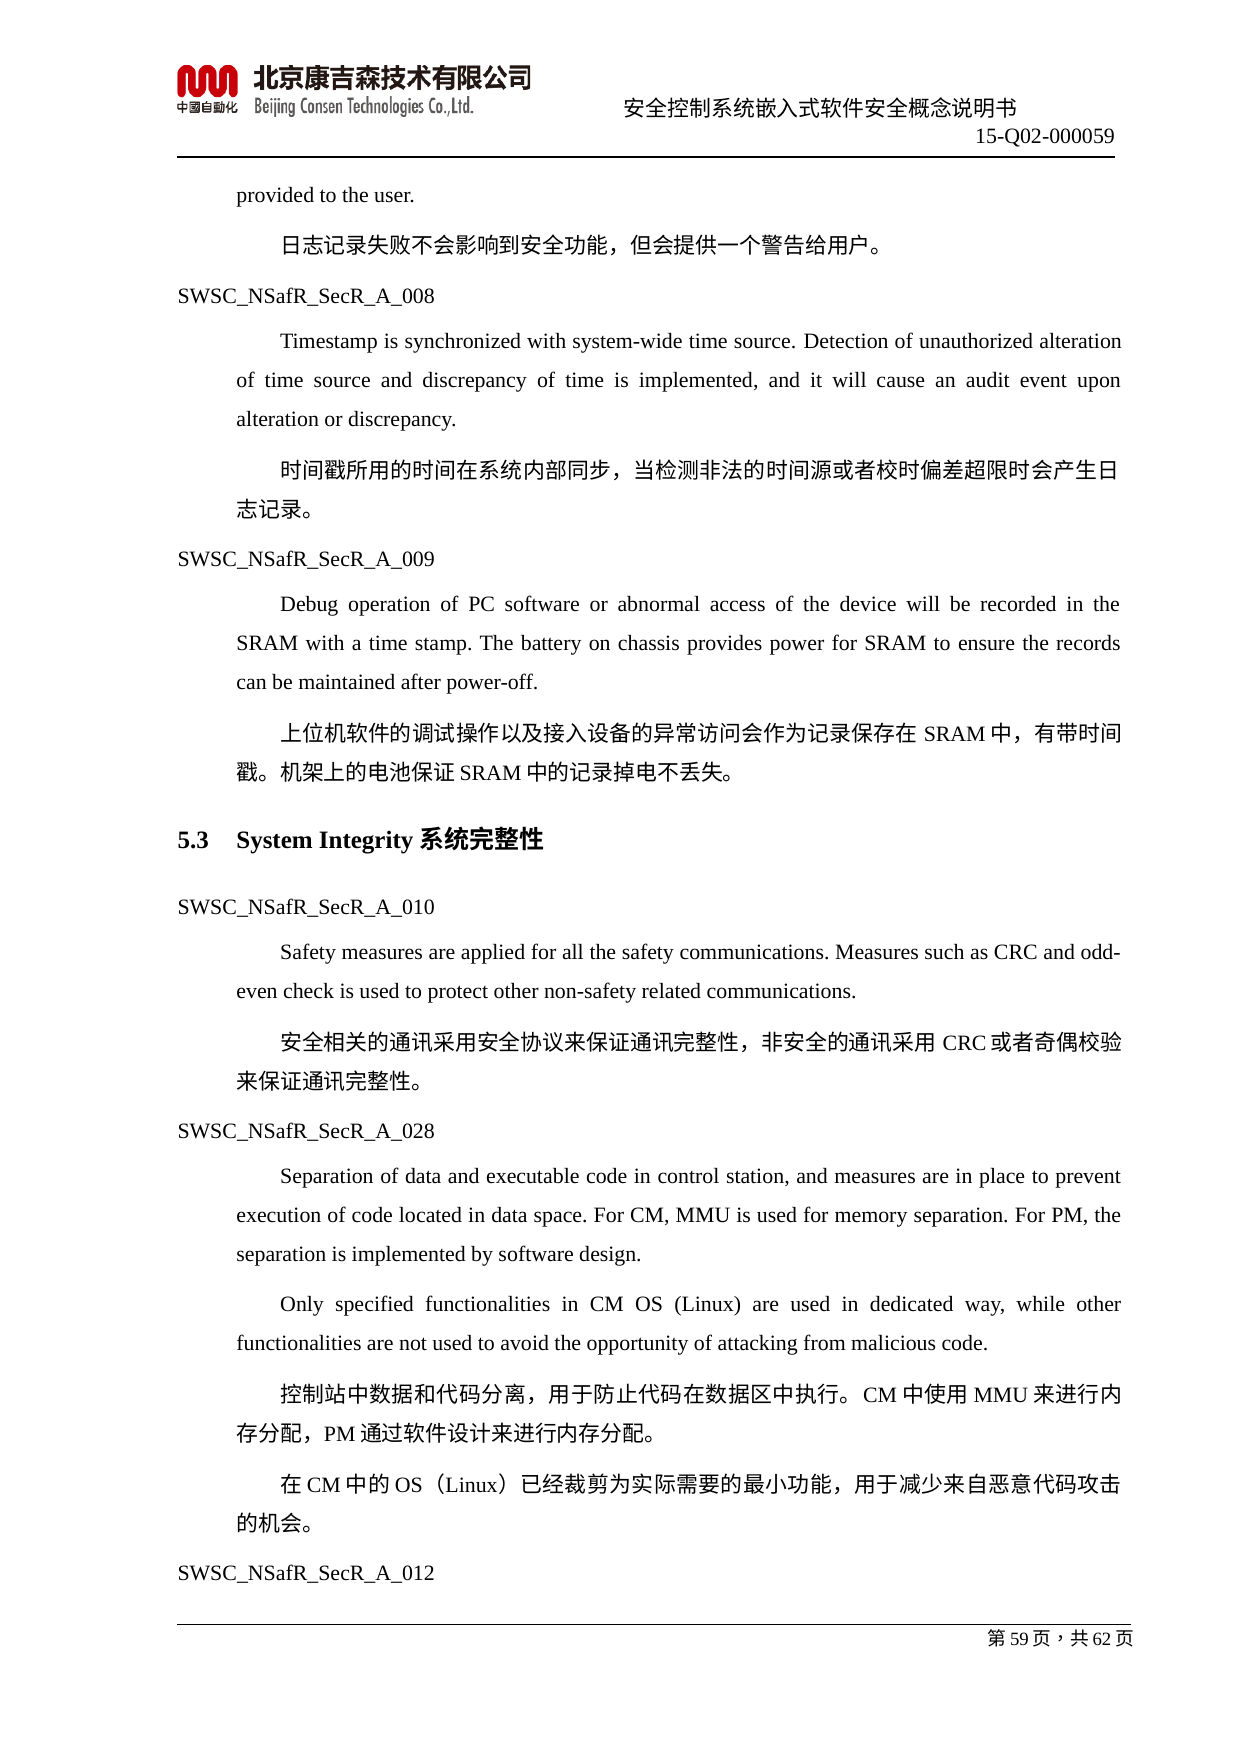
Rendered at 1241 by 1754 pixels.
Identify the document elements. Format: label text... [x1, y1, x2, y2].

text 在CM中的OS（Linux）已经裁剪为实际需要的最小功能，用于减少来自恶意代码攻击的机会。 [236, 1467, 1122, 1538]
text Safety measures are applied for all the safety communications. Measures such as CRC and odd-even check is used to protect other non-safety related communications. [236, 935, 1122, 1007]
text Only specified functionalities in CM OS (Linux) are used in dedicated way, while other functionalities are not used to avoid the opportunity of attacking from malicious code. [236, 1287, 1122, 1359]
text 日志记录失败不会影响到安全功能，但会提供一个警告给用户。 [236, 228, 1122, 261]
text Separation of data and executable code in control station, and measures are in place to prevent execution of code located in data space. For CM, MMU is used for memory separation. For PM, the separation is implemented by software design. [236, 1159, 1122, 1270]
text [236, 178, 1122, 211]
text Timestamp is synchronized with system-wide time source. Detection of unauthorized alteration of time source and discrepancy of time is implemented, and it will cause an audit event upon alteration or discrepancy. [236, 324, 1122, 435]
picture [177, 65, 531, 117]
text SWSC_NSafR_SecR_A_028 [177, 1114, 1122, 1147]
text SWSC_NSafR_SecR_A_009 [177, 542, 1122, 575]
text SWSC_NSafR_SecR_A_008 [177, 279, 1122, 312]
text 控制站中数据和代码分离，用于防止代码在数据区中执行。CM中使用MMU来进行内存分配，PM通过软件设计来进行内存分配。 [236, 1376, 1122, 1448]
text Debug operation of PC software or abnormal access of the device will be recorded in the SRAM with a time stamp. The battery on chassis provides power for SRAM to ensure the records can be maintained after power-off. [236, 587, 1122, 698]
text SWSC_NSafR_SecR_A_012 [177, 1557, 1122, 1589]
text 时间戳所用的时间在系统内部同步，当检测非法的时间源或者校时偏差超限时会产生日志记录。 [236, 452, 1122, 524]
subtitle System Integrity 系统完整性 [177, 806, 1122, 871]
text 上位机软件的调试操作以及接入设备的异常访问会作为记录保存在SRAM中，有带时间戳。机架上的电池保证SRAM中的记录掉电不丢失。 [236, 715, 1122, 787]
text 安全相关的通讯采用安全协议来保证通讯完整性，非安全的通讯采用CRC或者奇偶校验来保证通讯完整性。 [236, 1024, 1122, 1096]
text SWSC_NSafR_SecR_A_010 [177, 890, 1122, 923]
